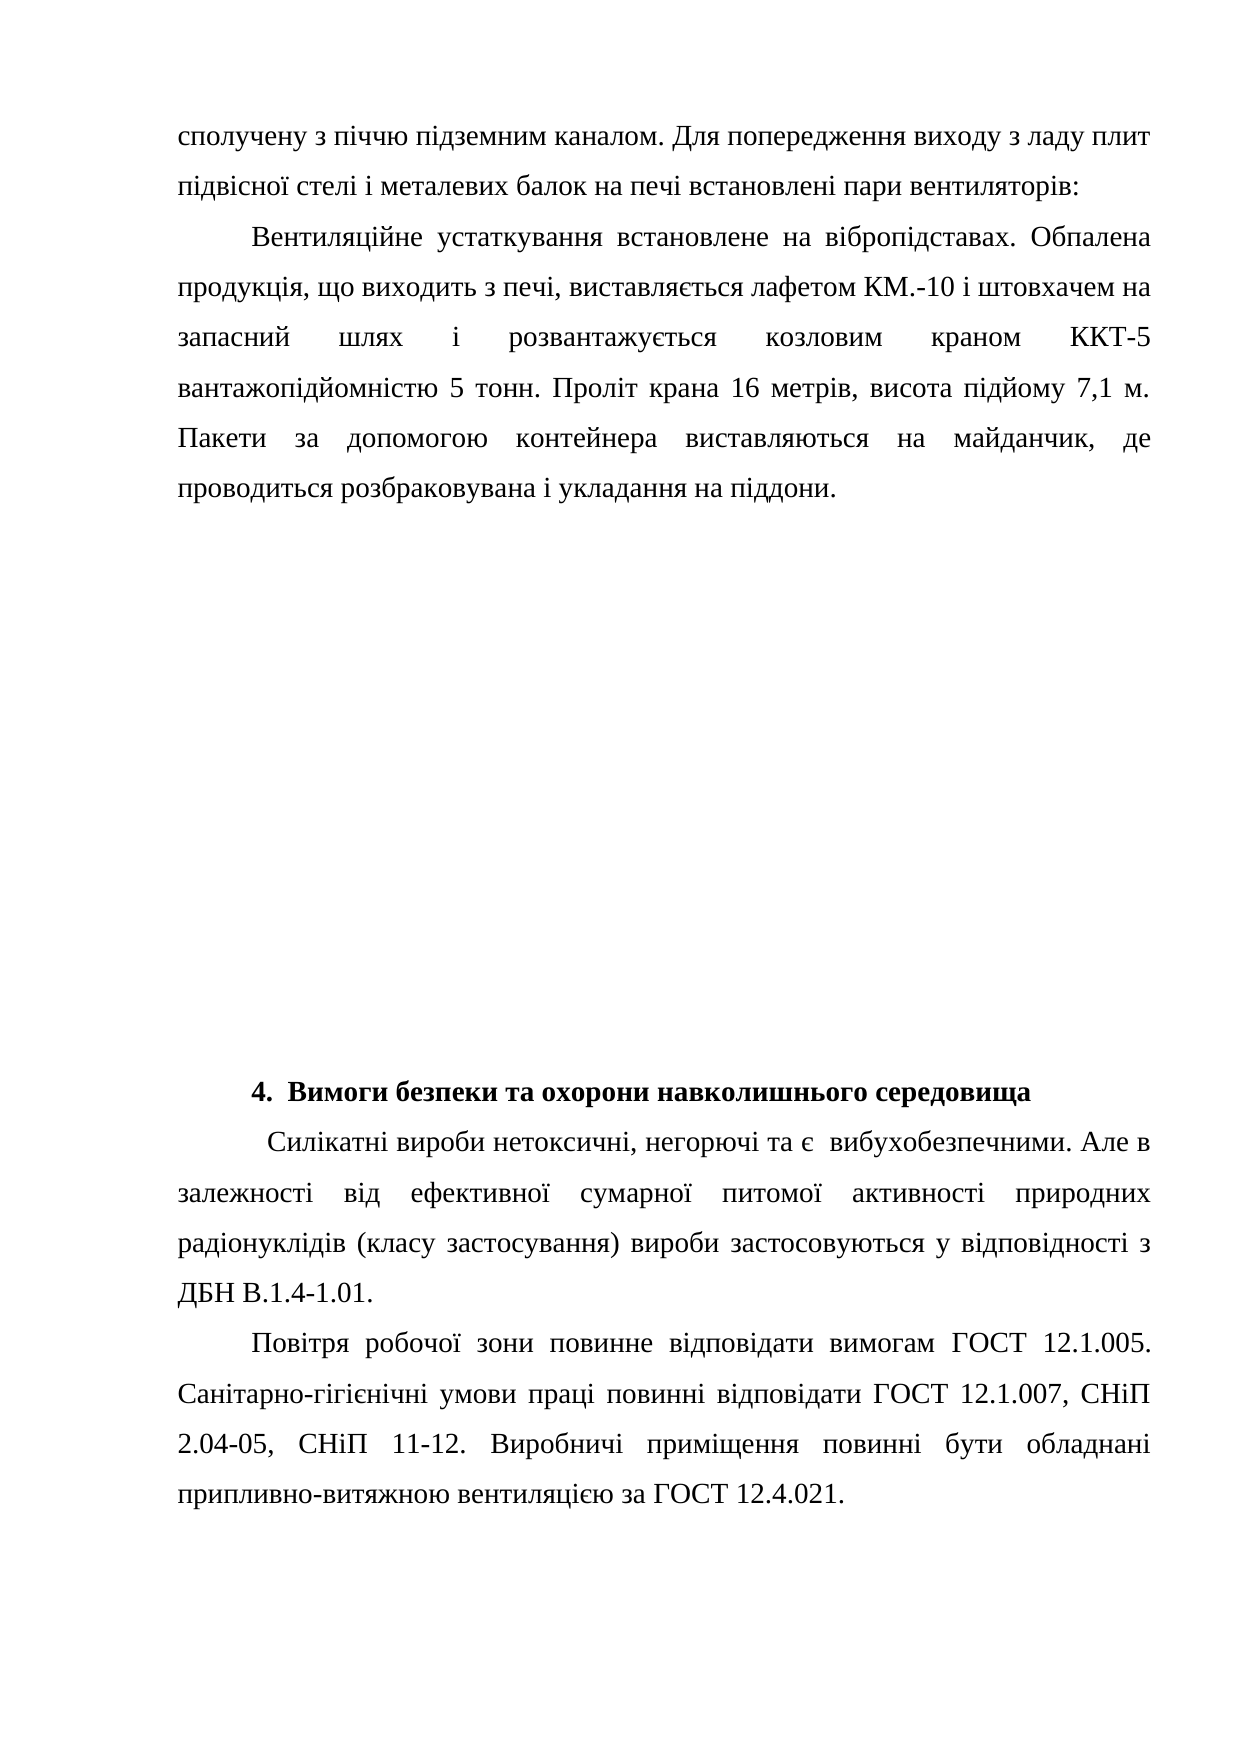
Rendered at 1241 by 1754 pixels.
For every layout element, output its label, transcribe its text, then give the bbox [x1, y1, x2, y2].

text Повітря робочої зони повинне відповідати вимогам ГОСТ 12.1.005. Санітарно-гігієнічні умови праці повинні відповідати ГОСТ 12.1.007, СНіП 2.04-05, СНіП 11-12. Виробничі приміщення повинні бути обладнані припливно-витяжною вентиляцією за ГОСТ 12.4.021. [177, 1326, 1152, 1510]
text Вентиляційне устаткування встановлене на вібропідставах. Обпалена продукція, що виходить з печі, виставляється лафетом КМ.-10 і штовхачем на запасний шлях і розвантажується козловим краном ККТ-5 вантажопідйомністю 5 тонн. Проліт крана 16 метрів, висота підйому 7,1 м. Пакети за допомогою контейнера виставляються на майданчик, де проводиться розбраковувана і укладання на піддони. [177, 219, 1152, 504]
text Силікатні вироби нетоксичні, негорючі та є вибухобезпечними. Але в залежності від ефективної сумарної питомої активності природних радіонуклідів (класу застосування) вироби застосовуються у відповідності з ДБН В.1.4-1.01. [177, 1124, 1152, 1309]
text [177, 118, 1152, 202]
text 4. Вимоги безпеки та охорони навколишнього середовища [177, 1074, 1152, 1108]
